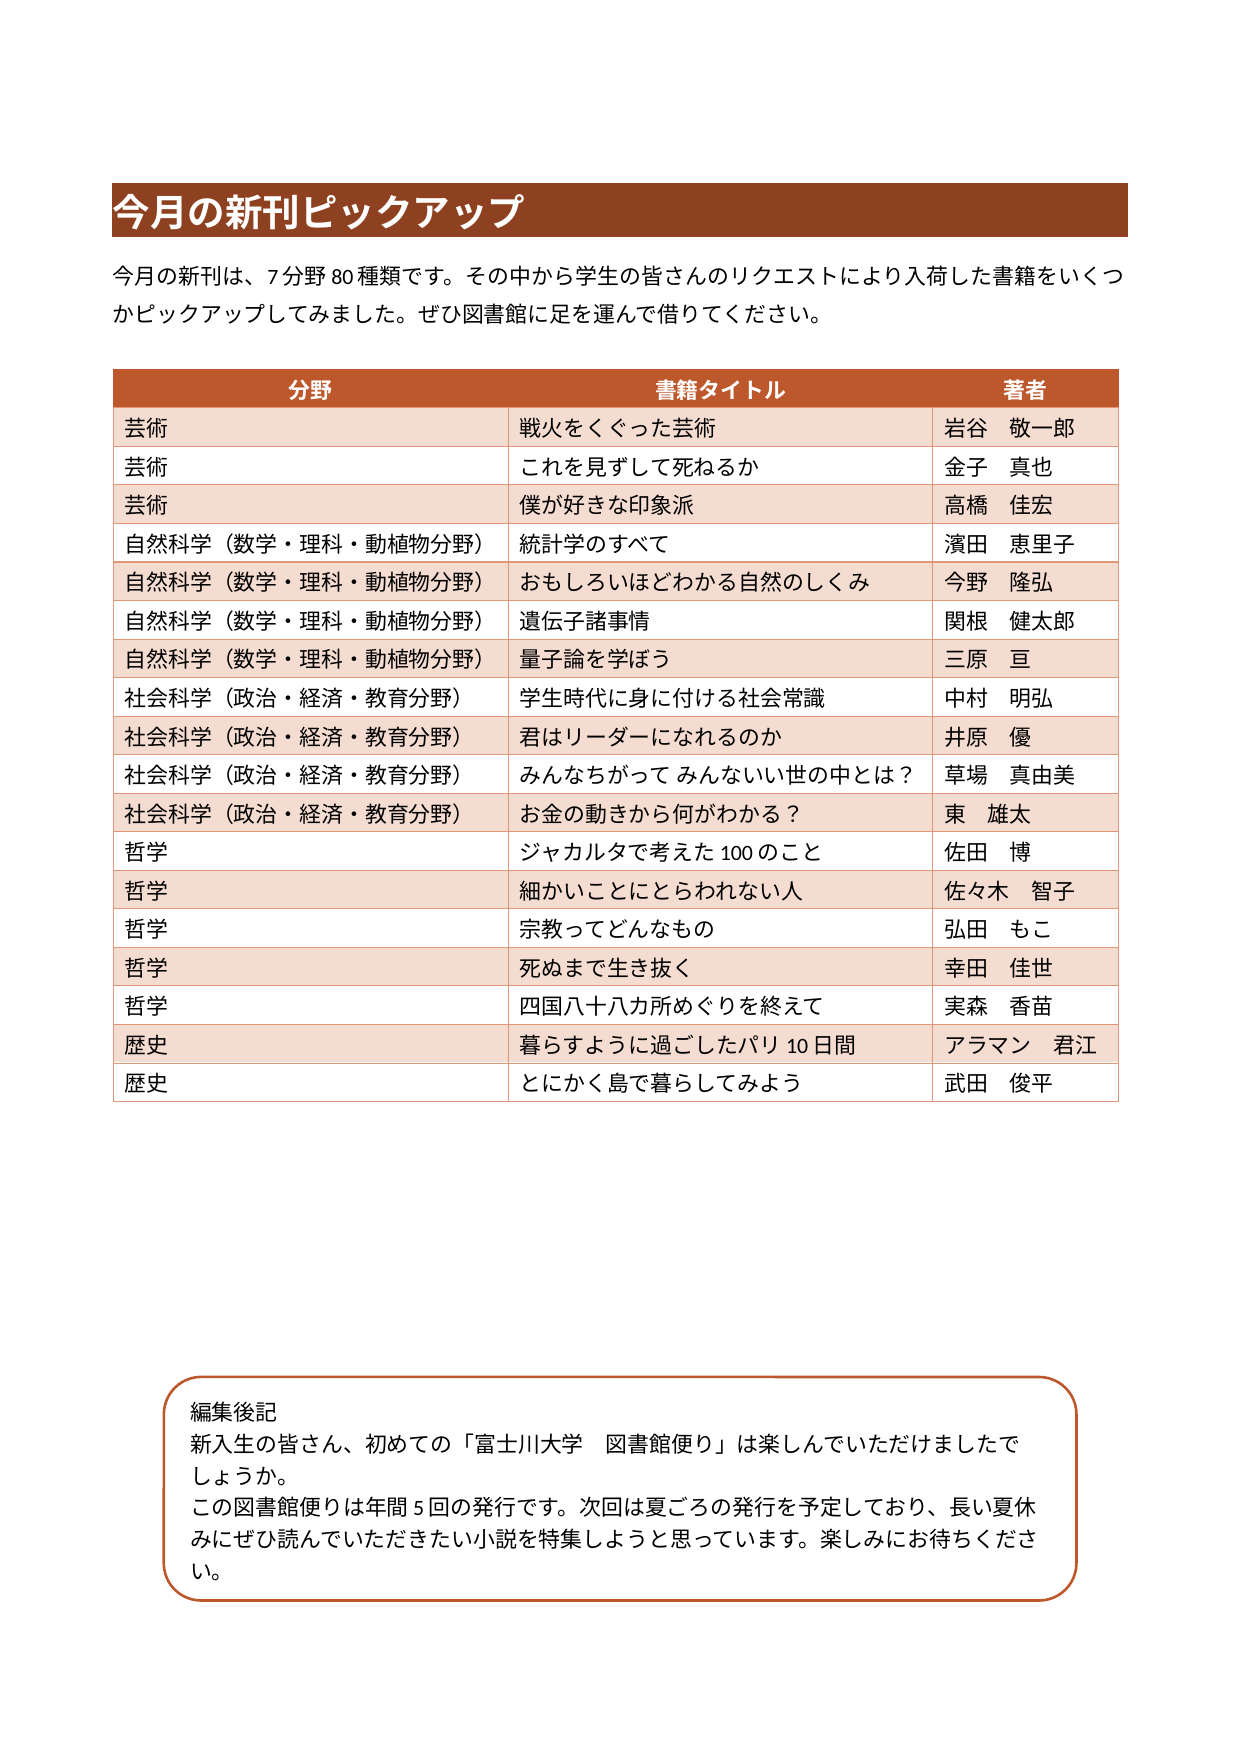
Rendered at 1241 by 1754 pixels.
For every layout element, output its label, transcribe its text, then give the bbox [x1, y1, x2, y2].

table_cell 弘田 もこ [933, 909, 1118, 947]
table_cell 四国八十八カ所めぐりを終えて [509, 986, 932, 1024]
table_cell 今野 隆弘 [933, 563, 1118, 600]
table_cell これを見ずして死ねるか [509, 447, 932, 484]
table_cell 統計学のすべて [509, 524, 932, 561]
table_cell 細かいことにとらわれない人 [509, 871, 932, 908]
table_cell 自然科学（数学・理科・動植物分野） [114, 563, 508, 600]
table_cell 自然科学（数学・理科・動植物分野） [114, 601, 508, 638]
table_cell 佐田 博 [933, 832, 1118, 870]
table_header 書籍タイトル [509, 370, 932, 407]
table_cell とにかく島で暮らしてみよう [509, 1064, 932, 1101]
table_header 分野 [114, 370, 508, 407]
table_cell 実森 香苗 [933, 986, 1118, 1024]
table_cell 学生時代に身に付ける社会常識 [509, 678, 932, 716]
table_cell 社会科学（政治・経済・教育分野） [114, 794, 508, 831]
table_header 著者 [933, 370, 1118, 407]
table_cell 死ぬまで生き抜く [509, 948, 932, 985]
table_cell 自然科学（数学・理科・動植物分野） [114, 640, 508, 677]
table_cell 高橋 佳宏 [933, 485, 1118, 523]
table_cell みんなちがって みんないい世の中とは？ [509, 755, 932, 793]
table_cell 金子 真也 [933, 447, 1118, 484]
table_cell 自然科学（数学・理科・動植物分野） [114, 524, 508, 561]
table_cell 社会科学（政治・経済・教育分野） [114, 755, 508, 793]
table_cell 歴史 [114, 1064, 508, 1101]
table_cell 岩谷 敬一郎 [933, 408, 1118, 446]
table_cell おもしろいほどわかる自然のしくみ [509, 563, 932, 600]
table_cell 哲学 [114, 948, 508, 985]
table_cell 量子論を学ぼう [509, 640, 932, 677]
table_cell 歴史 [114, 1025, 508, 1062]
text 今月の新刊ピックアップ [112, 183, 1128, 237]
table_cell 佐々木 智子 [933, 871, 1118, 908]
table_cell 暮らすように過ごしたパリ10日間 [509, 1025, 932, 1062]
table_cell 哲学 [114, 909, 508, 947]
table_cell 社会科学（政治・経済・教育分野） [114, 717, 508, 754]
table_cell 芸術 [114, 408, 508, 446]
table_cell 僕が好きな印象派 [509, 485, 932, 523]
table_cell 井原 優 [933, 717, 1118, 754]
table_cell アラマン 君江 [933, 1025, 1118, 1062]
table_cell ジャカルタで考えた100のこと [509, 832, 932, 870]
table_cell 東 雄太 [933, 794, 1118, 831]
table_cell 幸田 佳世 [933, 948, 1118, 985]
table_cell 三原 亘 [933, 640, 1118, 677]
table_cell 社会科学（政治・経済・教育分野） [114, 678, 508, 716]
table_cell 中村 明弘 [933, 678, 1118, 716]
table_cell 哲学 [114, 871, 508, 908]
table_cell 宗教ってどんなもの [509, 909, 932, 947]
table_cell 武田 俊平 [933, 1064, 1118, 1101]
text 今月の新刊は、7分野80種類です。その中から学生の皆さんのリクエストにより入荷した書籍をいくつかピックアップしてみました。ぜひ図書館に足を運んで借りてください。 [112, 256, 1128, 331]
table_cell 関根 健太郎 [933, 601, 1118, 638]
table_cell 芸術 [114, 485, 508, 523]
table_cell 草場 真由美 [933, 755, 1118, 793]
table_cell 哲学 [114, 986, 508, 1024]
table_cell 哲学 [114, 832, 508, 870]
table_cell 芸術 [114, 447, 508, 484]
table_cell 戦火をくぐった芸術 [509, 408, 932, 446]
table_cell 君はリーダーになれるのか [509, 717, 932, 754]
table_cell 濱田 恵里子 [933, 524, 1118, 561]
table_cell 遺伝子諸事情 [509, 601, 932, 638]
table_cell お金の動きから何がわかる？ [509, 794, 932, 831]
